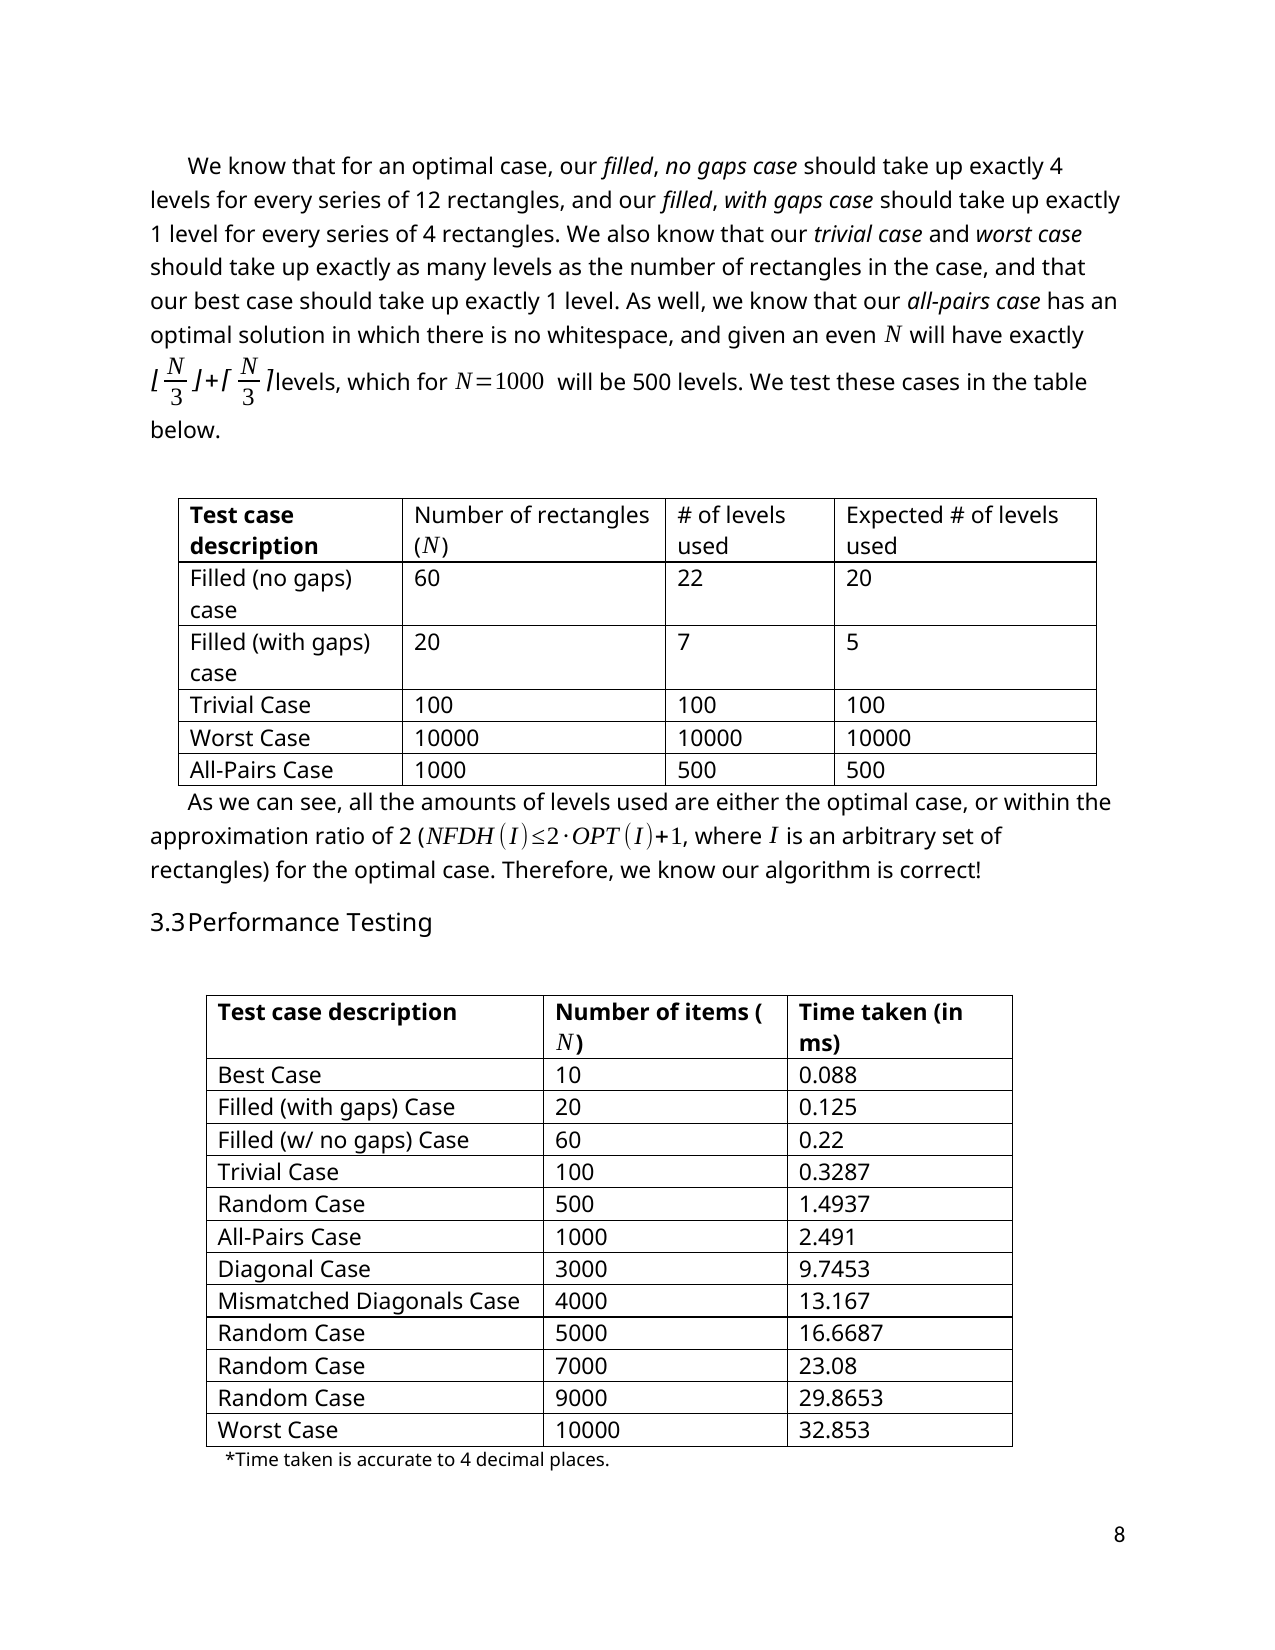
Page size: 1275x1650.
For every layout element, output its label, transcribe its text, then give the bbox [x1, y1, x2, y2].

table_cell Trivial Case [207, 1156, 543, 1187]
table_header # of levels used [666, 499, 834, 561]
table_cell 20 [544, 1091, 787, 1123]
table_cell 0.088 [788, 1059, 1012, 1090]
table_cell 4000 [544, 1285, 787, 1316]
table_cell 9000 [544, 1382, 787, 1413]
table_cell Worst Case [207, 1414, 543, 1446]
table_cell 13.167 [788, 1285, 1012, 1316]
table_cell 1000 [403, 754, 665, 785]
table_cell All-Pairs Case [179, 754, 402, 785]
table_cell Best Case [207, 1059, 543, 1090]
list Performance Testing [150, 904, 1125, 938]
table_cell Random Case [207, 1318, 543, 1349]
table_cell 32.853 [788, 1414, 1012, 1446]
table_cell Random Case [207, 1350, 543, 1381]
table_cell 9.7453 [788, 1253, 1012, 1284]
table_cell Filled (w/ no gaps) Case [207, 1124, 543, 1155]
table_cell 22 [666, 563, 834, 625]
table_cell 20 [403, 626, 665, 688]
table_cell 60 [403, 563, 665, 625]
table_header Number of rectangles () [403, 499, 665, 561]
table_cell 0.22 [788, 1124, 1012, 1155]
table_header Test case description [207, 996, 543, 1058]
table_cell 100 [835, 690, 1096, 721]
table_cell Worst Case [179, 722, 402, 753]
table_cell Filled (with gaps) Case [207, 1091, 543, 1123]
table_cell 5 [835, 626, 1096, 688]
list We know that for an optimal case, our filled, no gaps case should take up exactly 4 levels for every series of 12 rectangles, and our filled, with gaps case should take up exactly 1 level for every series of 4 rectangles. We also know that our trivial case and worst case should take up exactly as many levels as the number of rectangles in the case, and that our best case should take up exactly 1 level. As well, we know that our all-pairs case has an optimal solution in which there is no whitespace, and given an even will have exactly levels, which for will be 500 levels. We test these cases in the table below. [150, 150, 1125, 445]
table_cell 7000 [544, 1350, 787, 1381]
table_cell 10000 [544, 1414, 787, 1446]
table_cell 3000 [544, 1253, 787, 1284]
table_cell 60 [544, 1124, 787, 1155]
table_cell Random Case [207, 1382, 543, 1413]
table_header Expected # of levels used [835, 499, 1096, 561]
table_cell Random Case [207, 1188, 543, 1219]
table_cell 23.08 [788, 1350, 1012, 1381]
table_cell 7 [666, 626, 834, 688]
table_cell Mismatched Diagonals Case [207, 1285, 543, 1316]
table_cell 100 [403, 690, 665, 721]
table_header Test case description [179, 499, 402, 561]
table_header Number of items () [544, 996, 787, 1058]
table_cell 100 [544, 1156, 787, 1187]
table_cell 10000 [403, 722, 665, 753]
table_cell Diagonal Case [207, 1253, 543, 1284]
table_cell 500 [835, 754, 1096, 785]
text As we can see, all the amounts of levels used are either the optimal case, or within the approximation ratio of 2 (, where is an arbitrary set of rectangles) for the optimal case. Therefore, we know our algorithm is correct! [150, 786, 1125, 885]
table_cell 1.4937 [788, 1188, 1012, 1219]
table_cell 1000 [544, 1221, 787, 1252]
table_cell 29.8653 [788, 1382, 1012, 1413]
table_cell 0.125 [788, 1091, 1012, 1123]
table_cell 10000 [666, 722, 834, 753]
table_cell 10 [544, 1059, 787, 1090]
table_cell Filled (no gaps) case [179, 563, 402, 625]
table_cell 16.6687 [788, 1318, 1012, 1349]
table_cell Filled (with gaps) case [179, 626, 402, 688]
table_cell 2.491 [788, 1221, 1012, 1252]
table_cell All-Pairs Case [207, 1221, 543, 1252]
table_cell 0.3287 [788, 1156, 1012, 1187]
table_cell 20 [835, 563, 1096, 625]
table_cell Trivial Case [179, 690, 402, 721]
table_cell 5000 [544, 1318, 787, 1349]
text *Time taken is accurate to 4 decimal places. [187, 1447, 1125, 1472]
table_header Time taken (in ms) [788, 996, 1012, 1058]
table_cell 500 [544, 1188, 787, 1219]
table_cell 10000 [835, 722, 1096, 753]
table_cell 100 [666, 690, 834, 721]
table_cell 500 [666, 754, 834, 785]
